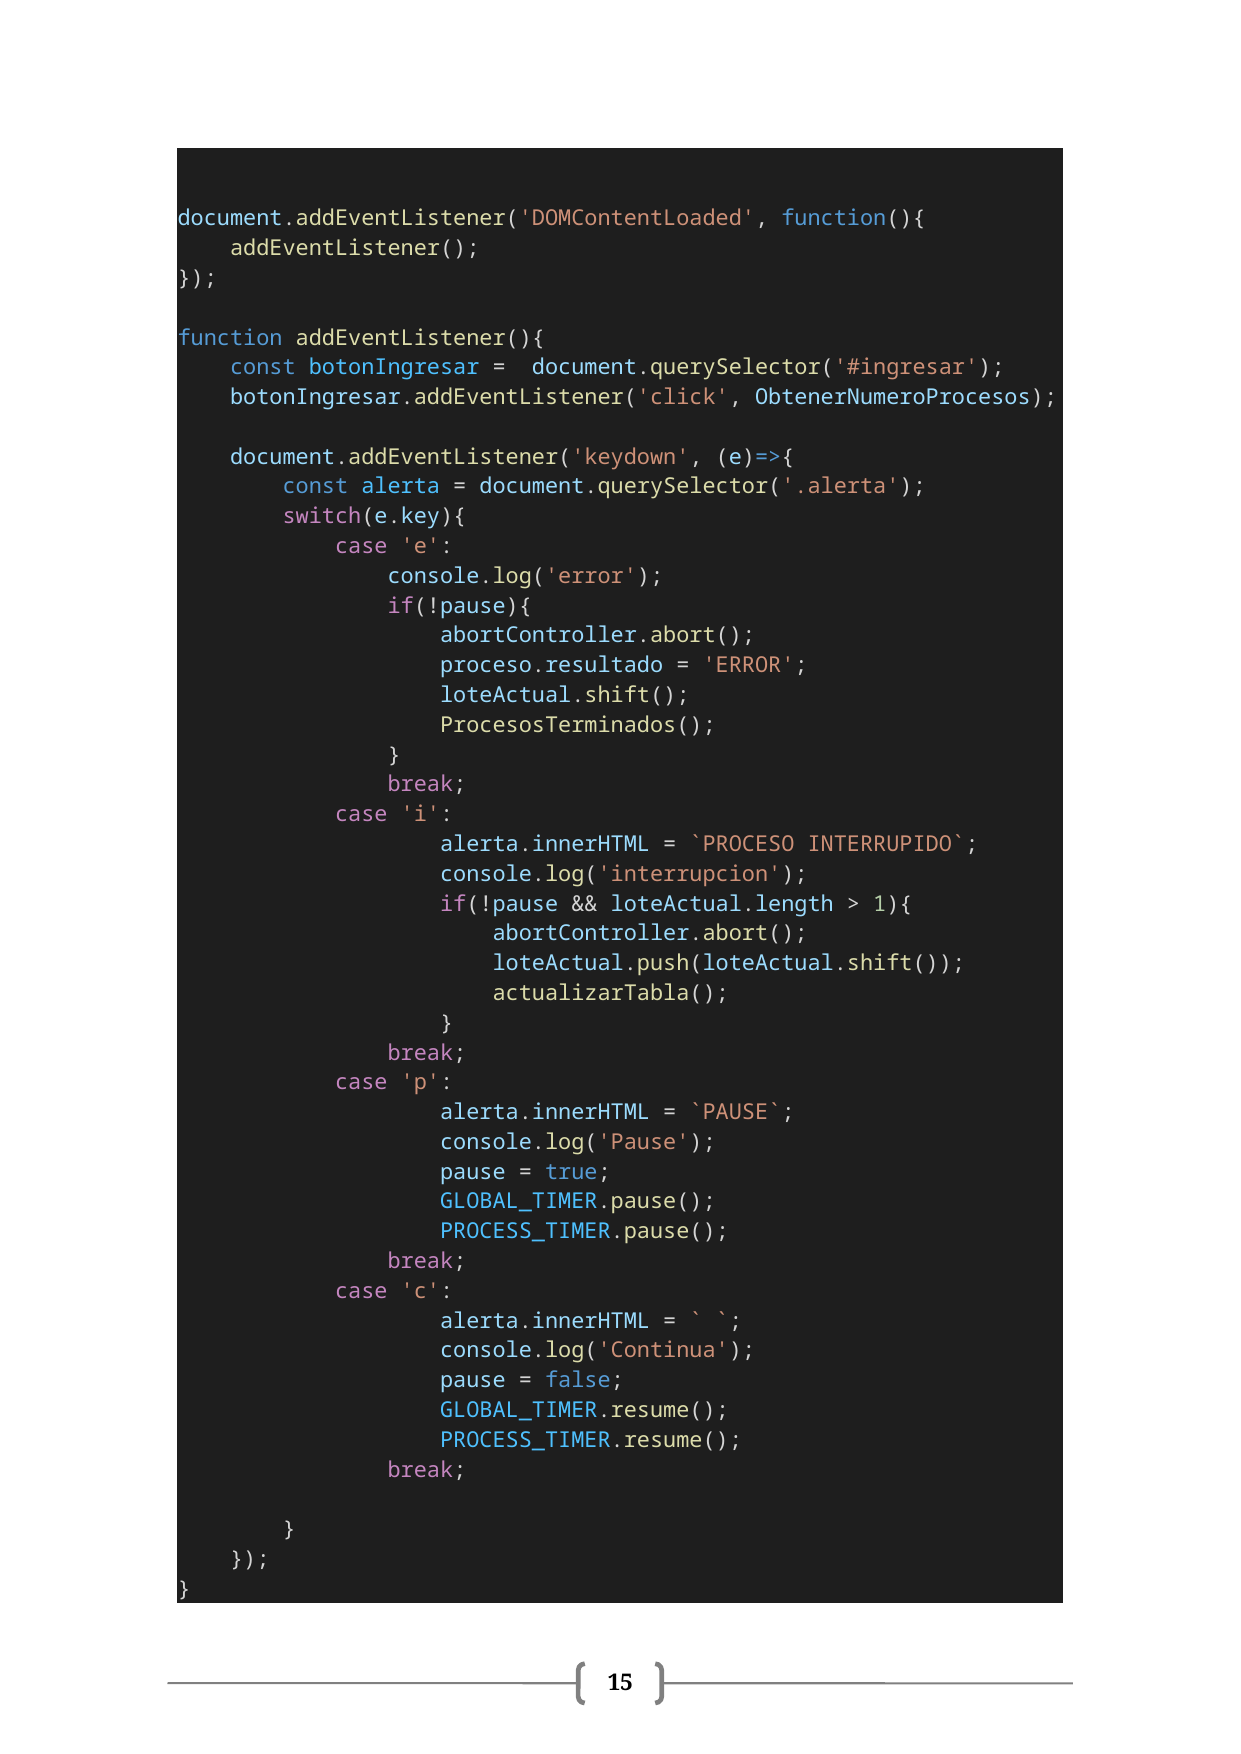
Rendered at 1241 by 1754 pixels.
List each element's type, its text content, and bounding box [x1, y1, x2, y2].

text } [177, 1513, 1063, 1543]
text console.log('error'); [177, 560, 1063, 590]
text proceso.resultado = 'ERROR'; [177, 649, 1063, 679]
text GLOBAL_TIMER.resume(); [177, 1394, 1063, 1424]
text } [177, 1007, 1063, 1037]
text alerta.innerHTML = ` `; [177, 1305, 1063, 1334]
text case 'c': [177, 1275, 1063, 1305]
text pause = true; [177, 1156, 1063, 1186]
text const botonIngresar = document.querySelector('#ingresar'); [177, 351, 1063, 381]
text }); [177, 1543, 1063, 1573]
text } [177, 739, 1063, 768]
text break; [177, 1037, 1063, 1066]
text console.log('Pause'); [177, 1126, 1063, 1156]
text console.log('interrupcion'); [177, 858, 1063, 888]
text loteActual.shift(); [177, 679, 1063, 709]
text addEventListener(); [177, 232, 1063, 262]
text function addEventListener(){ [177, 322, 1063, 351]
text PROCESS_TIMER.resume(); [177, 1424, 1063, 1454]
text break; [177, 1454, 1063, 1483]
text ProcesosTerminados(); [177, 709, 1063, 739]
text abortController.abort(); [177, 619, 1063, 649]
text case 'p': [177, 1066, 1063, 1096]
text loteActual.push(loteActual.shift()); [177, 947, 1063, 977]
text const alerta = document.querySelector('.alerta'); [177, 471, 1063, 500]
text botonIngresar.addEventListener('click', ObtenerNumeroProcesos); [177, 381, 1063, 411]
text switch(e.key){ [177, 500, 1063, 530]
text }); [177, 262, 1063, 292]
text case 'e': [177, 530, 1063, 560]
text actualizarTabla(); [177, 977, 1063, 1007]
text document.addEventListener('keydown', (e)=>{ [177, 441, 1063, 471]
text document.addEventListener('DOMContentLoaded', function(){ [177, 202, 1063, 232]
text console.log('Continua'); [177, 1334, 1063, 1364]
text PROCESS_TIMER.pause(); [177, 1215, 1063, 1245]
text break; [177, 1245, 1063, 1275]
text if(!pause){ [177, 590, 1063, 619]
text alerta.innerHTML = `PROCESO INTERRUPIDO`; [177, 828, 1063, 858]
text pause = false; [177, 1364, 1063, 1394]
text GLOBAL_TIMER.pause(); [177, 1186, 1063, 1215]
text if(!pause && loteActual.length > 1){ [177, 888, 1063, 917]
text break; [177, 768, 1063, 798]
text alerta.innerHTML = `PAUSE`; [177, 1096, 1063, 1126]
text } [177, 1573, 1063, 1603]
text abortController.abort(); [177, 917, 1063, 947]
text case 'i': [177, 798, 1063, 828]
